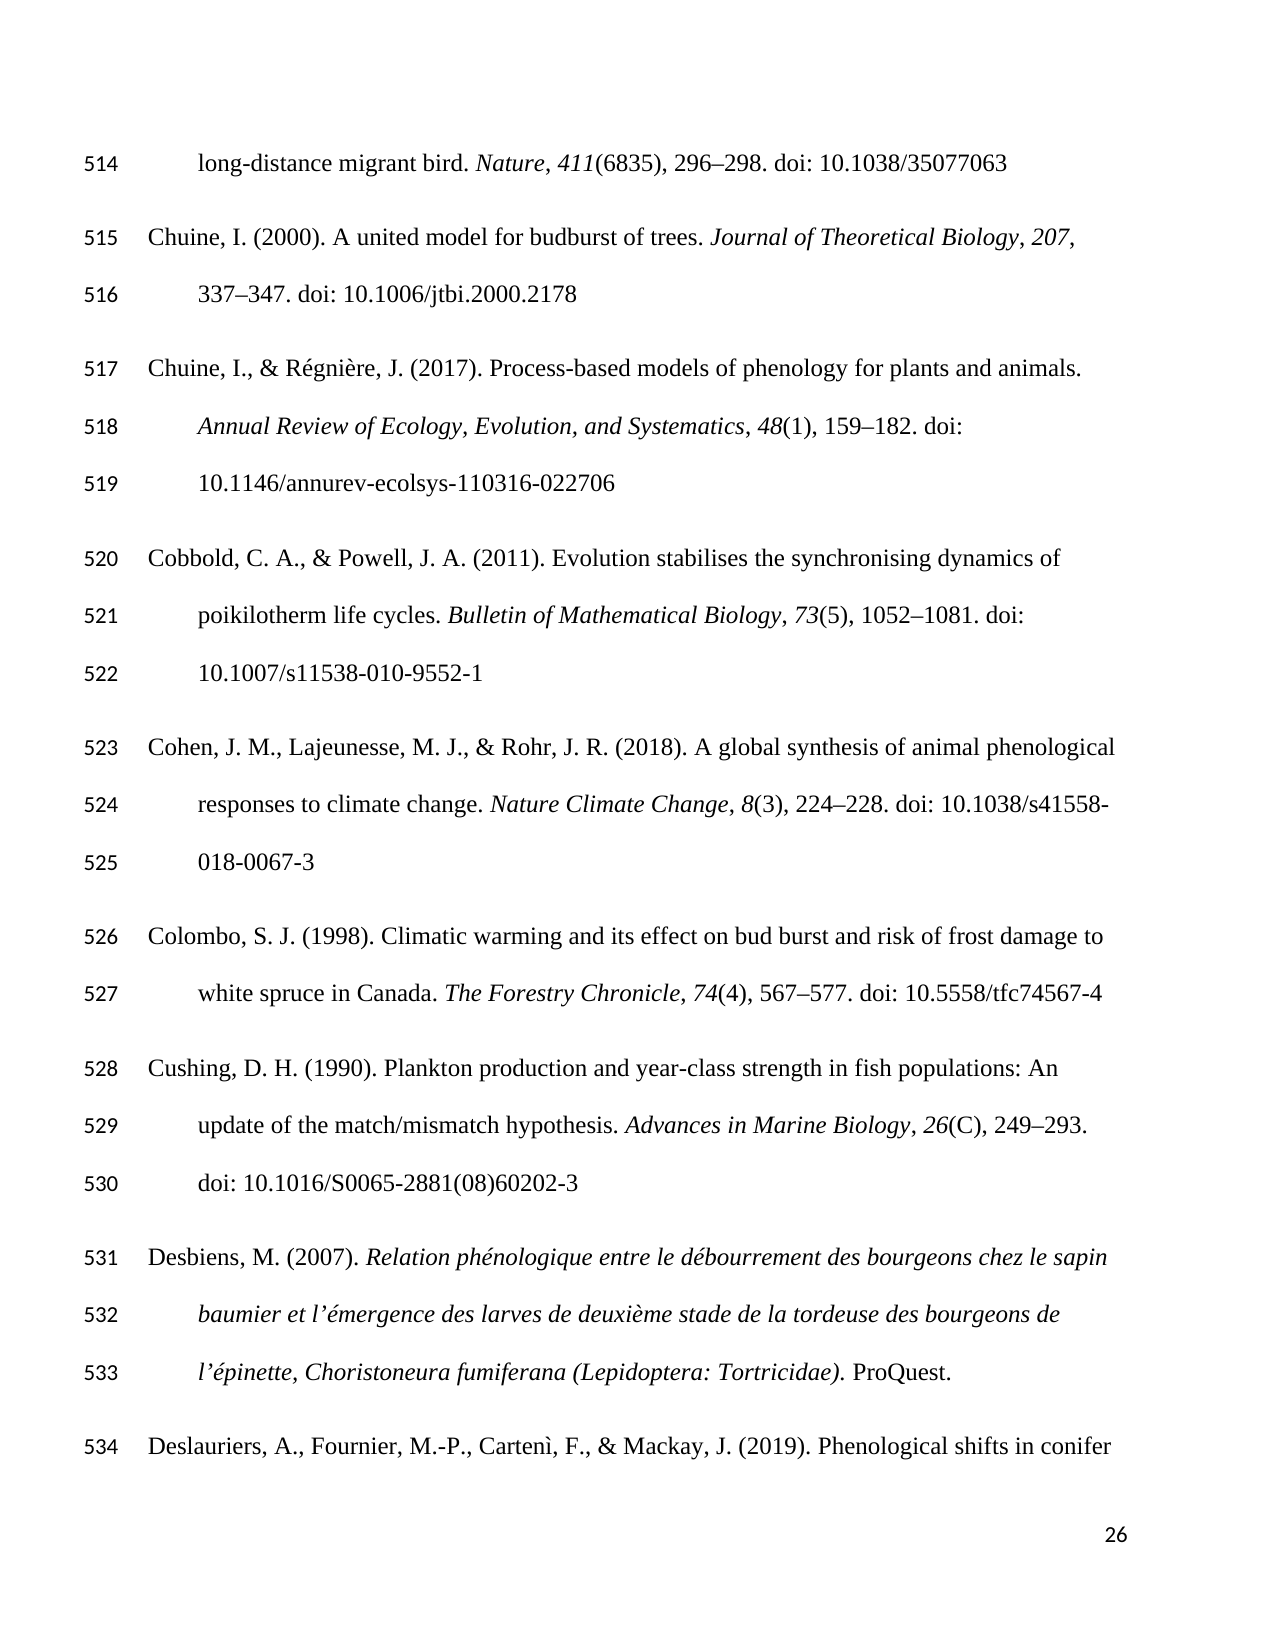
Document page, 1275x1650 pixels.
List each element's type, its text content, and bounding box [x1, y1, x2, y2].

text Cohen, J. M., Lajeunesse, M. J., & Rohr, J. R. (2018). A global synthesis of animal phenological responses to climate change. Nature Climate Change, 8(3), 224–228. doi: 10.1038/s41558-018-0067-3 [148, 732, 1127, 876]
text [148, 1431, 1127, 1460]
text Desbiens, M. (2007). Relation phénologique entre le débourrement des bourgeons chez le sapin baumier et l’émergence des larves de deuxième stade de la tordeuse des bourgeons de l’épinette, Choristoneura fumiferana (Lepidoptera: Tortricidae). ProQuest. [148, 1242, 1127, 1386]
text Colombo, S. J. (1998). Climatic warming and its effect on bud burst and risk of frost damage to white spruce in Canada. The Forestry Chronicle, 74(4), 567–577. doi: 10.5558/tfc74567-4 [148, 921, 1127, 1007]
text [148, 148, 1127, 176]
text Chuine, I. (2000). A united model for budburst of trees. Journal of Theoretical Biology, 207, 337–347. doi: 10.1006/jtbi.2000.2178 [148, 222, 1127, 308]
text Cushing, D. H. (1990). Plankton production and year-class strength in fish populations: An update of the match/mismatch hypothesis. Advances in Marine Biology, 26(C), 249–293. doi: 10.1016/S0065-2881(08)60202-3 [148, 1053, 1127, 1196]
text Cobbold, C. A., & Powell, J. A. (2011). Evolution stabilises the synchronising dynamics of poikilotherm life cycles. Bulletin of Mathematical Biology, 73(5), 1052–1081. doi: 10.1007/s11538-010-9552-1 [148, 543, 1127, 686]
text Chuine, I., & Régnière, J. (2017). Process-based models of phenology for plants and animals. Annual Review of Ecology, Evolution, and Systematics, 48(1), 159–182. doi: 10.1146/annurev-ecolsys-110316-022706 [148, 353, 1127, 497]
